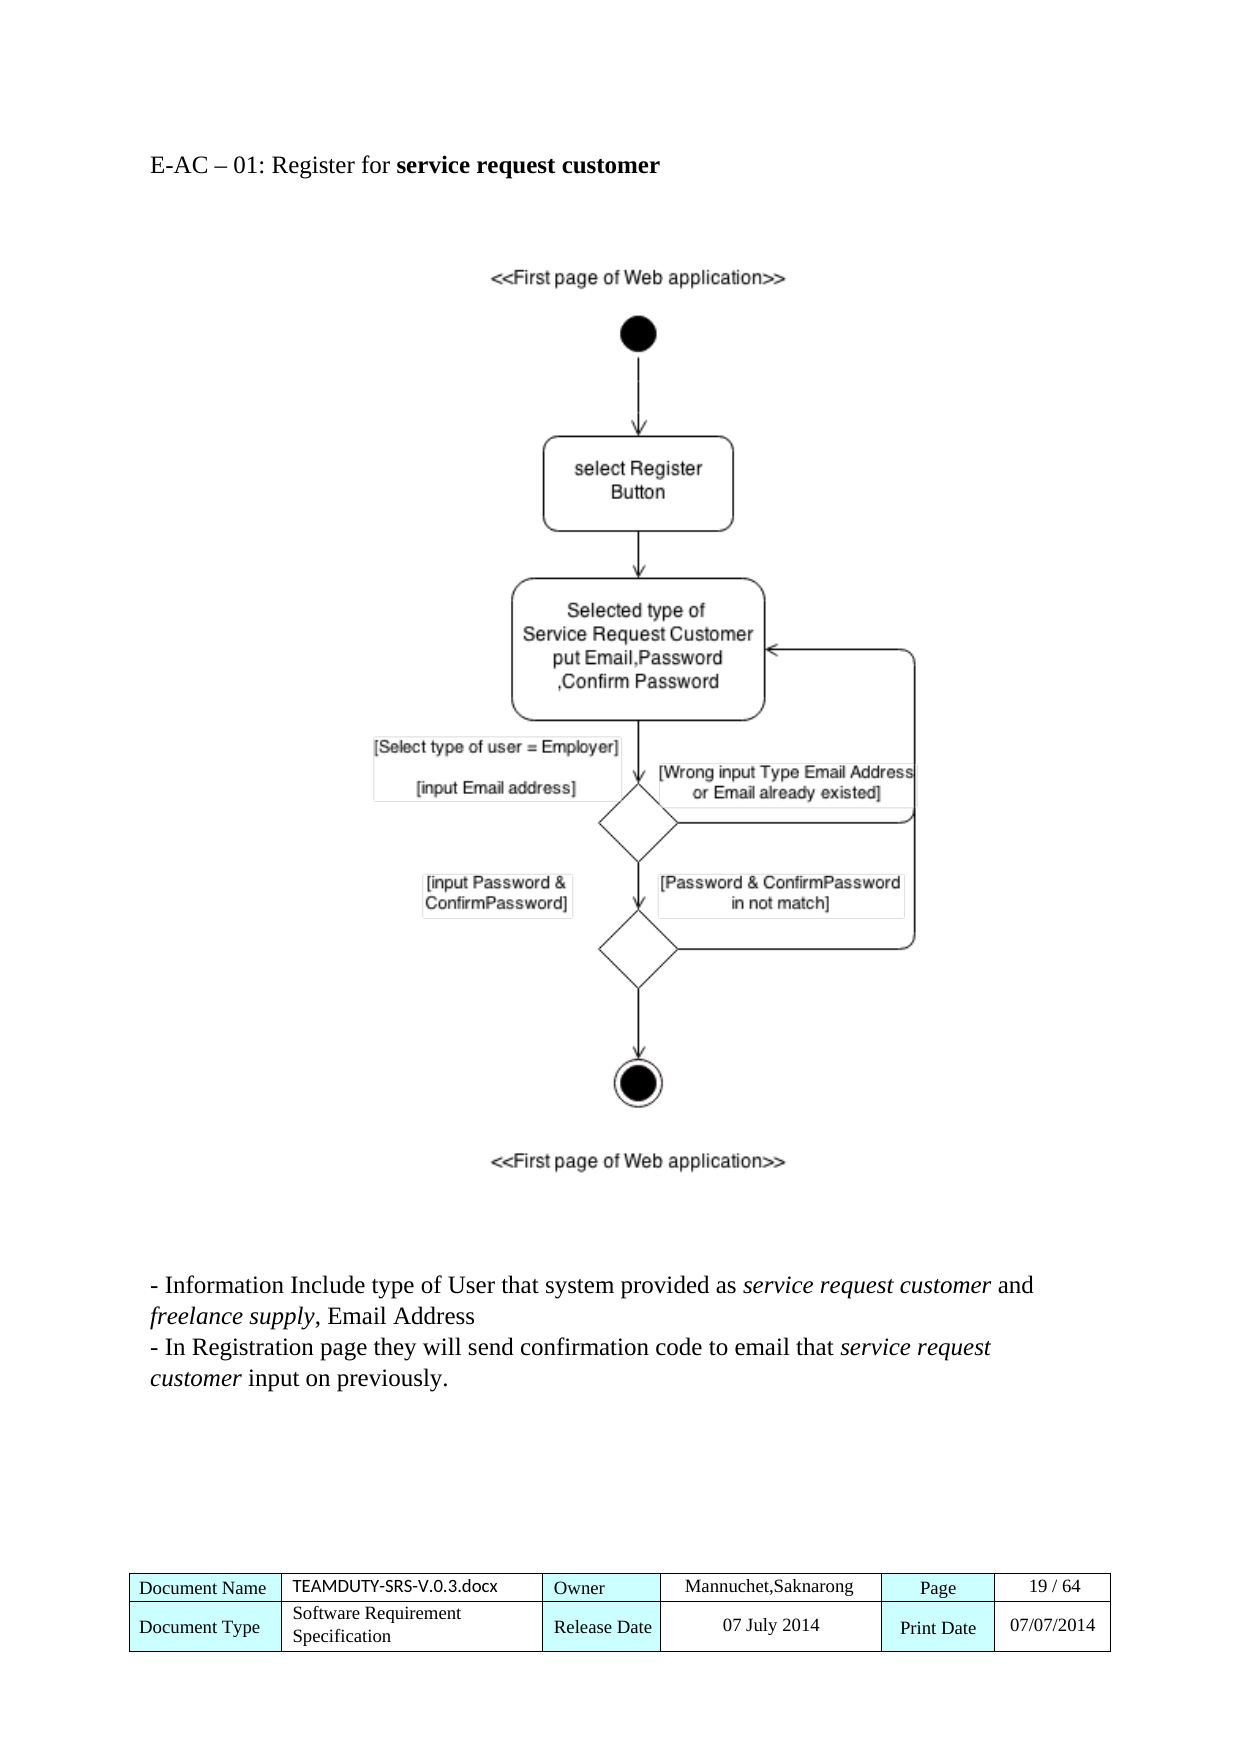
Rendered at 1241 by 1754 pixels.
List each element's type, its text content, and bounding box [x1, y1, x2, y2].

text - Information Include type of User that system provided as service request customer and freelance supply, Email Address [150, 1270, 1090, 1330]
text - In Registration page they will send confirmation code to email that service request customer input on previously. [150, 1332, 1090, 1392]
picture [371, 245, 930, 1201]
text E-AC – 01: Register for service request customer [150, 150, 1090, 179]
